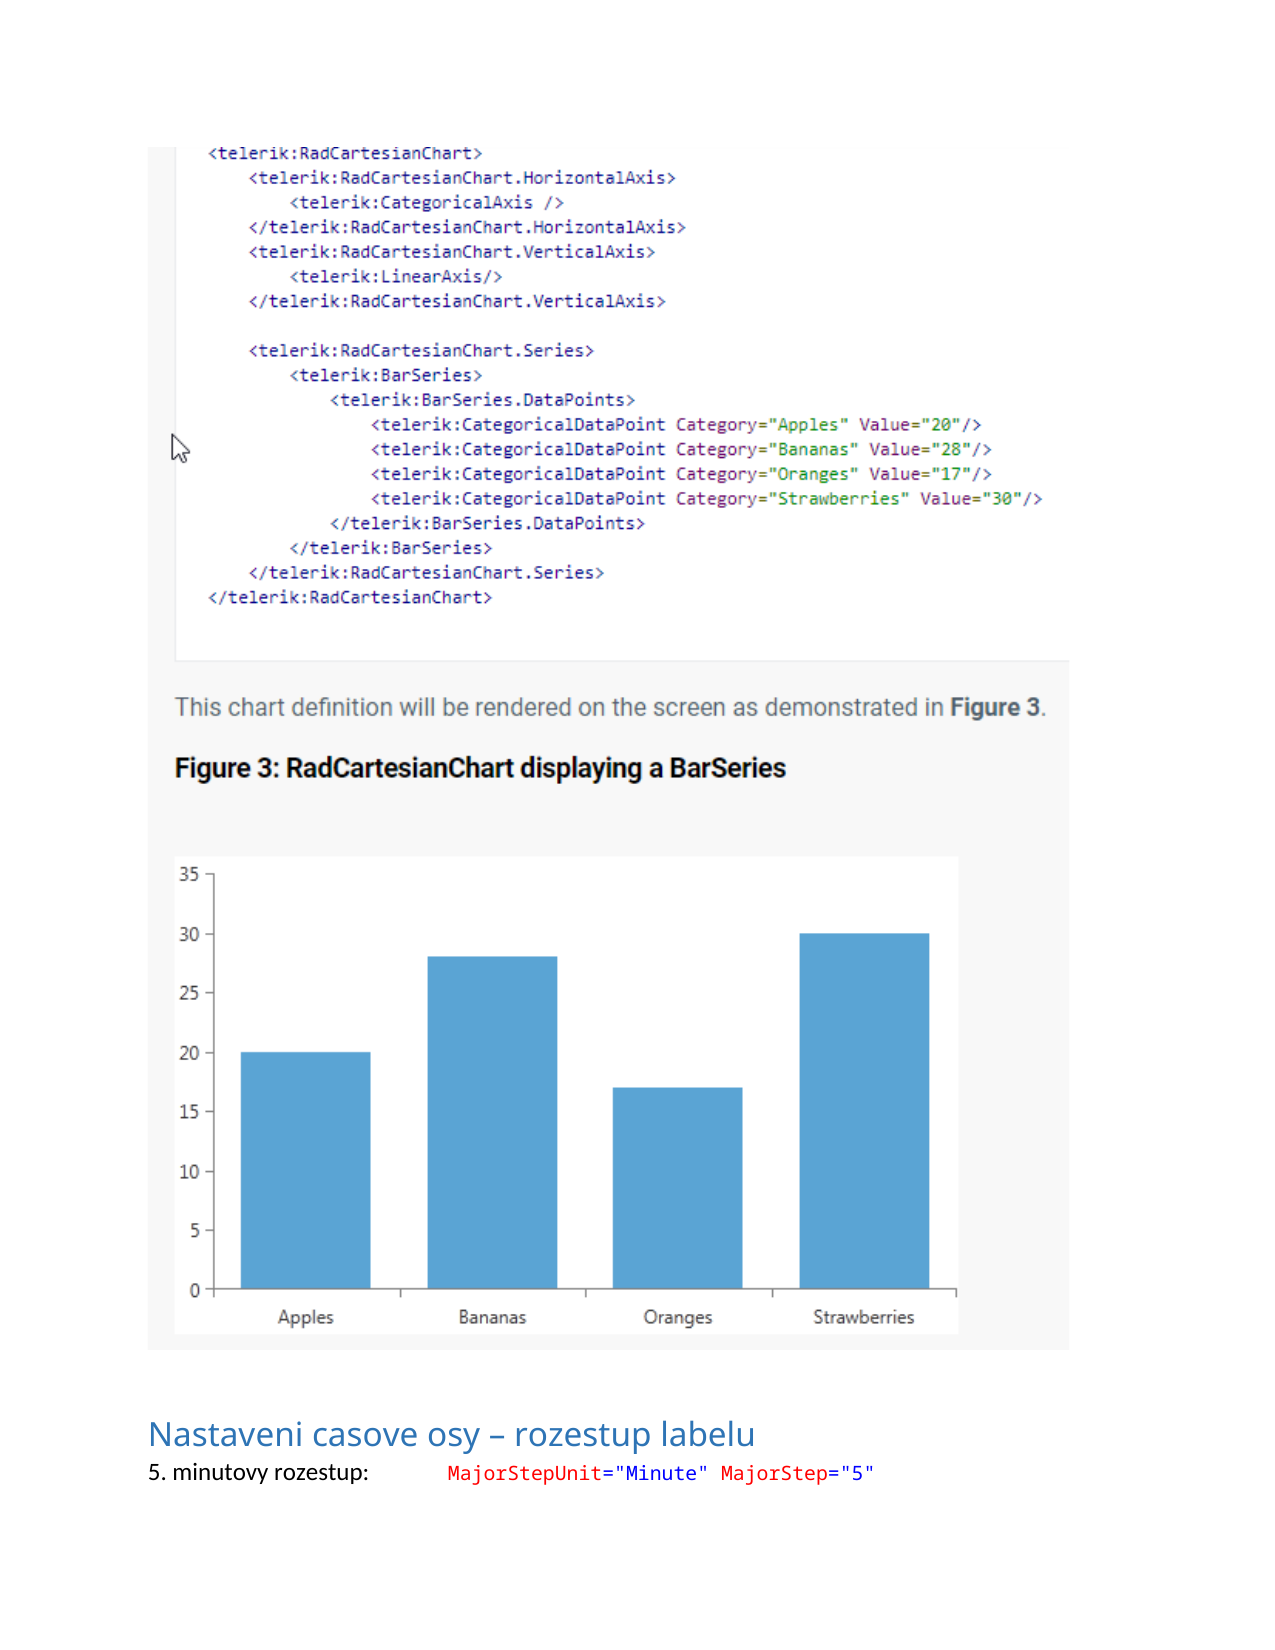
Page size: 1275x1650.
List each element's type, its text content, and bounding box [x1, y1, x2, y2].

subtitle Nastaveni casove osy – rozestup labelu [148, 1411, 1127, 1456]
text 5. minutovy rozestup: MajorStepUnit="Minute" MajorStep="5" [148, 1456, 1127, 1487]
picture [147, 147, 1070, 1350]
